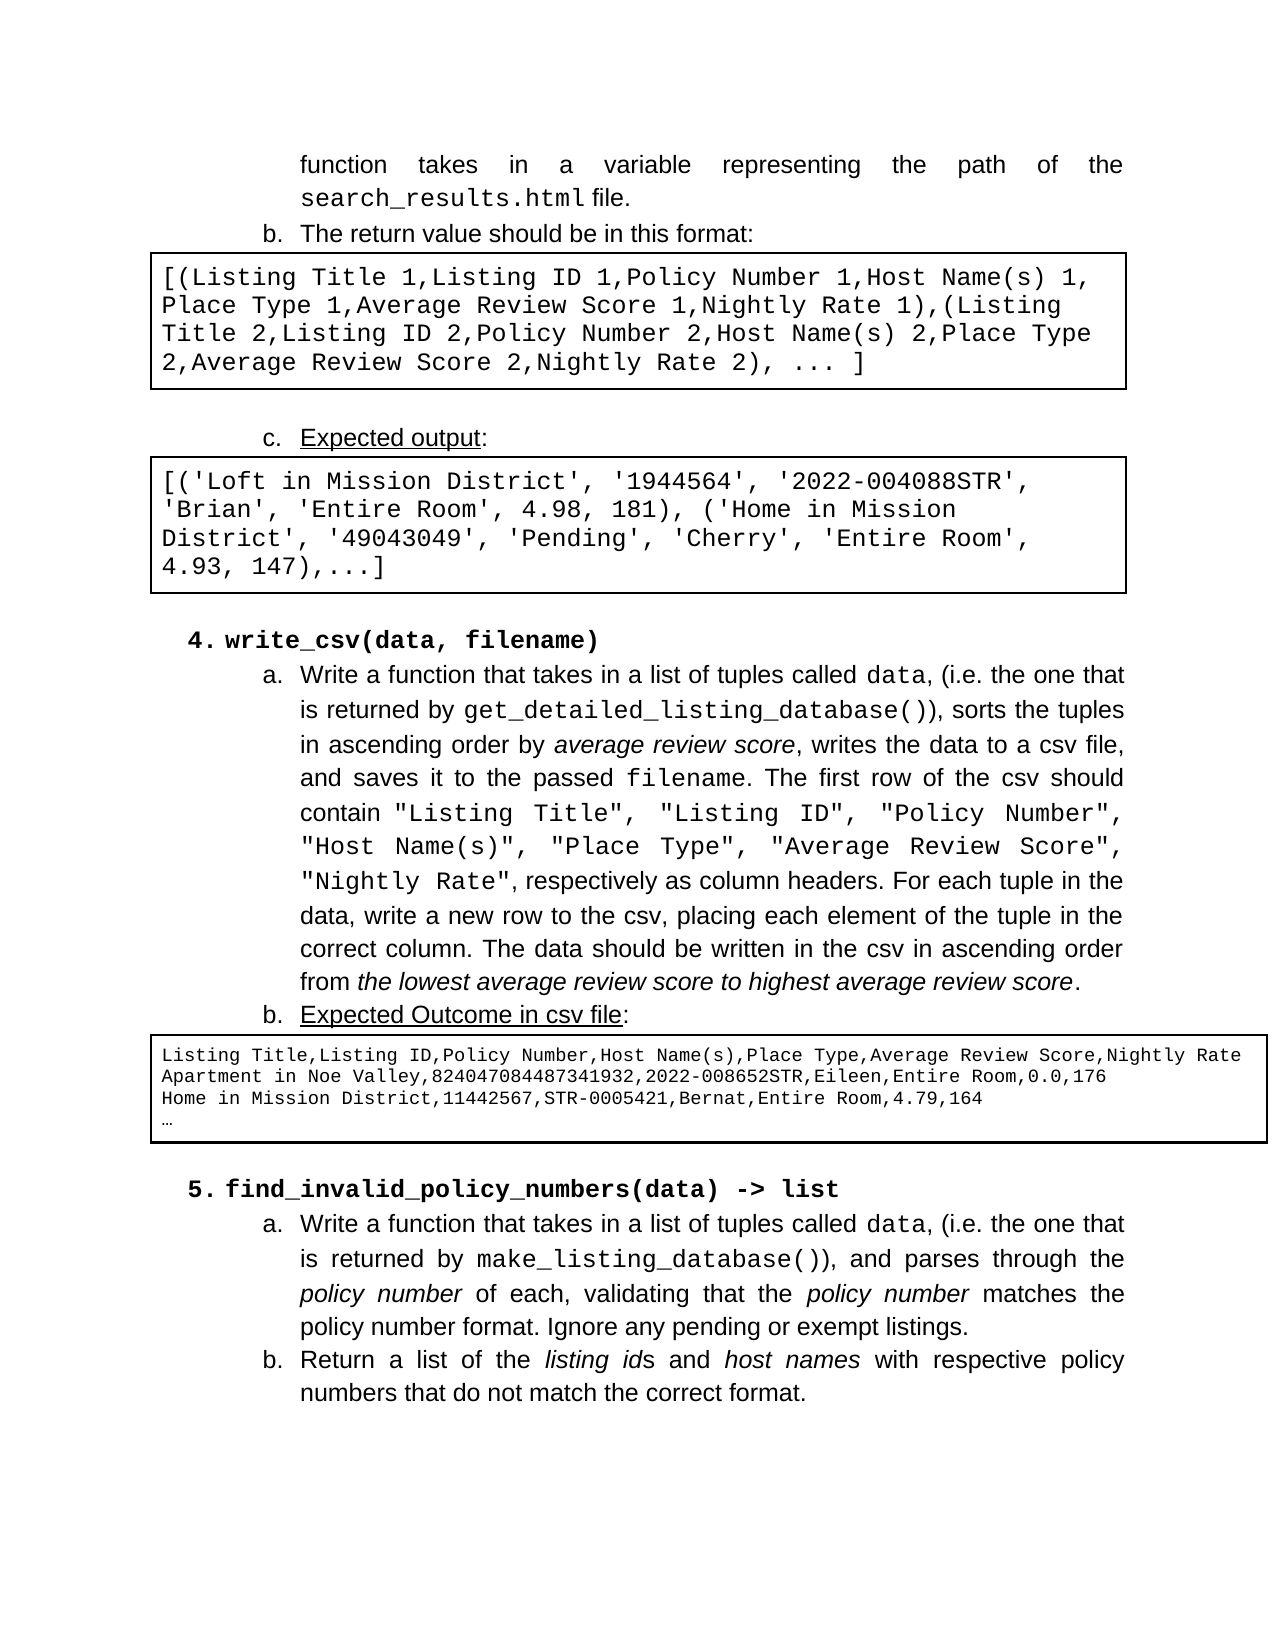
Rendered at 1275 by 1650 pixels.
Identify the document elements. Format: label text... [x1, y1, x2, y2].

list Write a function that takes in a list of tuples called data, (i.e. the one that is returned by get_detailed_listing_database()), sorts the tuples in ascending order by average review score, writes the data to a csv file, and saves it to the passed filename. The first row of the csv should contain "Listing Title", "Listing ID", "Policy Number", "Host Name(s)", "Place Type", "Average Review Score", "Nightly Rate", respectively as column headers. For each tuple in the data, write a new row to the csv, placing each element of the tuple in the correct column. The data should be written in the csv in ascending order from the lowest average review score to highest average review score. [262, 660, 1125, 996]
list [262, 150, 1125, 214]
table_header Listing Title,Listing ID,Policy Number,Host Name(s),Place Type,Average Review Score,Nightly Rate Apartment in Noe Valley,824047084487341932,2022-008652STR,Eileen,Entire Room,0.0,176 Home in Mission District,11442567,STR-0005421,Bernat,Entire Room,4.79,164 … [152, 1036, 1266, 1141]
list Expected output: [262, 423, 1125, 452]
list Write a function that takes in a list of tuples called data, (i.e. the one that is returned by make_listing_database()), and parses through the policy number of each, validating that the policy number matches the policy number format. Ignore any pending or exempt listings. [262, 1209, 1125, 1341]
table_header [(Listing Title 1,Listing ID 1,Policy Number 1,Host Name(s) 1, Place Type 1,Average Review Score 1,Nightly Rate 1),(Listing Title 2,Listing ID 2,Policy Number 2,Host Name(s) 2,Place Type 2,Average Review Score 2,Nightly Rate 2), ... ] [152, 254, 1125, 388]
list Return a list of the listing ids and host names with respective policy numbers that do not match the correct format. [262, 1345, 1125, 1407]
list Expected Outcome in csv file: [262, 1000, 1125, 1029]
table_header [('Loft in Mission District', '1944564', '2022-004088STR', 'Brian', 'Entire Room', 4.98, 181), ('Home in Mission District', '49043049', 'Pending', 'Cherry', 'Entire Room', 4.93, 147),...] [152, 458, 1125, 592]
list write_csv(data, filename) [187, 627, 1125, 656]
list find_invalid_policy_numbers(data) -> list [187, 1176, 1125, 1205]
list The return value should be in this format: [262, 218, 1125, 247]
